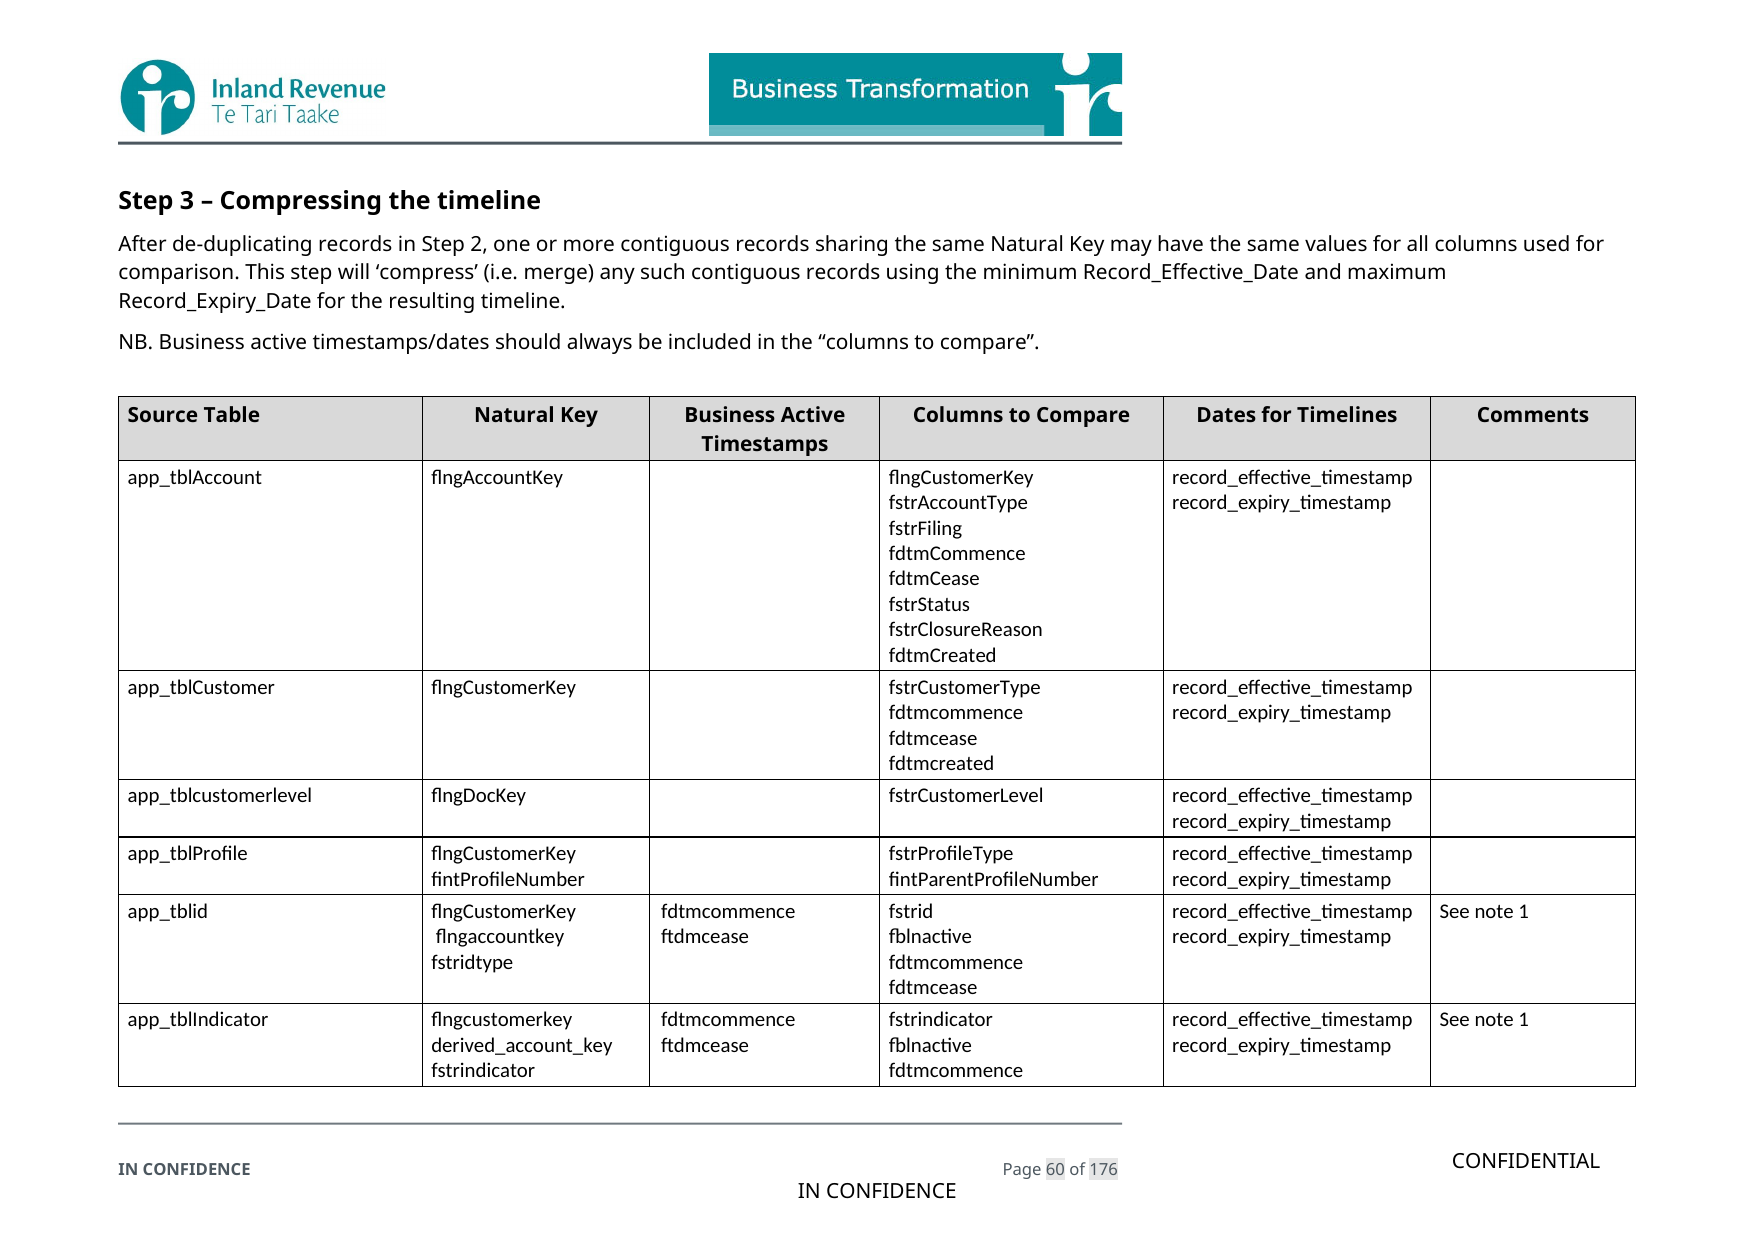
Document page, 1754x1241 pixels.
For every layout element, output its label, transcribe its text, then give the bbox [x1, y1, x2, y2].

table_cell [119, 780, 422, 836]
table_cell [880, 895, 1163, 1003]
subtitle Step 3 – Compressing the timeline [118, 182, 1636, 217]
picture [118, 58, 386, 136]
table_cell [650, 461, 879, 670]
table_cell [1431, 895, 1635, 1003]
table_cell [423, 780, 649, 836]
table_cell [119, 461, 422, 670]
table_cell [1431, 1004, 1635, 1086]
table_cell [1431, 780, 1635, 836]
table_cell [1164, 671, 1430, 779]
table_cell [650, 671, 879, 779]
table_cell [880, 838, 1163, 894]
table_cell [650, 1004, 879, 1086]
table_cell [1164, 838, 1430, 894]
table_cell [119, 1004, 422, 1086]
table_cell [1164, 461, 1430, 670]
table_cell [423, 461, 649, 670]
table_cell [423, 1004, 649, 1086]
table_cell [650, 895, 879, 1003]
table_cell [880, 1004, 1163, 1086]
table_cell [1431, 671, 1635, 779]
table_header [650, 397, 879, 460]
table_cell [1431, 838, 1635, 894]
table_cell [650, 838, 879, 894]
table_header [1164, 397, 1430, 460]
text NB. Business active timestamps/dates should always be included in the “columns to compare”. [118, 327, 1636, 355]
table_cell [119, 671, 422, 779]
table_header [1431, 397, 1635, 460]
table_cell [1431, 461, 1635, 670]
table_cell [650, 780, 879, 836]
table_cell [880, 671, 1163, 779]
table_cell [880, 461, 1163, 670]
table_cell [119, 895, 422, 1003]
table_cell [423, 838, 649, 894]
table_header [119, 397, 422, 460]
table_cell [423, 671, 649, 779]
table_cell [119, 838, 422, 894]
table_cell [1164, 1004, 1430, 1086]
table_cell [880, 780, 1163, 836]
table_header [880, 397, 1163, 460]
text After de-duplicating records in Step 2, one or more contiguous records sharing the same Natural Key may have the same values for all columns used for comparison. This step will ‘compress’ (i.e. merge) any such contiguous records using the minimum Record_Effective_Date and maximum Record_Expiry_Date for the resulting timeline. [118, 229, 1636, 314]
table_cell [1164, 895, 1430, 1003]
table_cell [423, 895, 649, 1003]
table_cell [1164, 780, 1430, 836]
picture [709, 53, 1123, 136]
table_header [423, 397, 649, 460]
